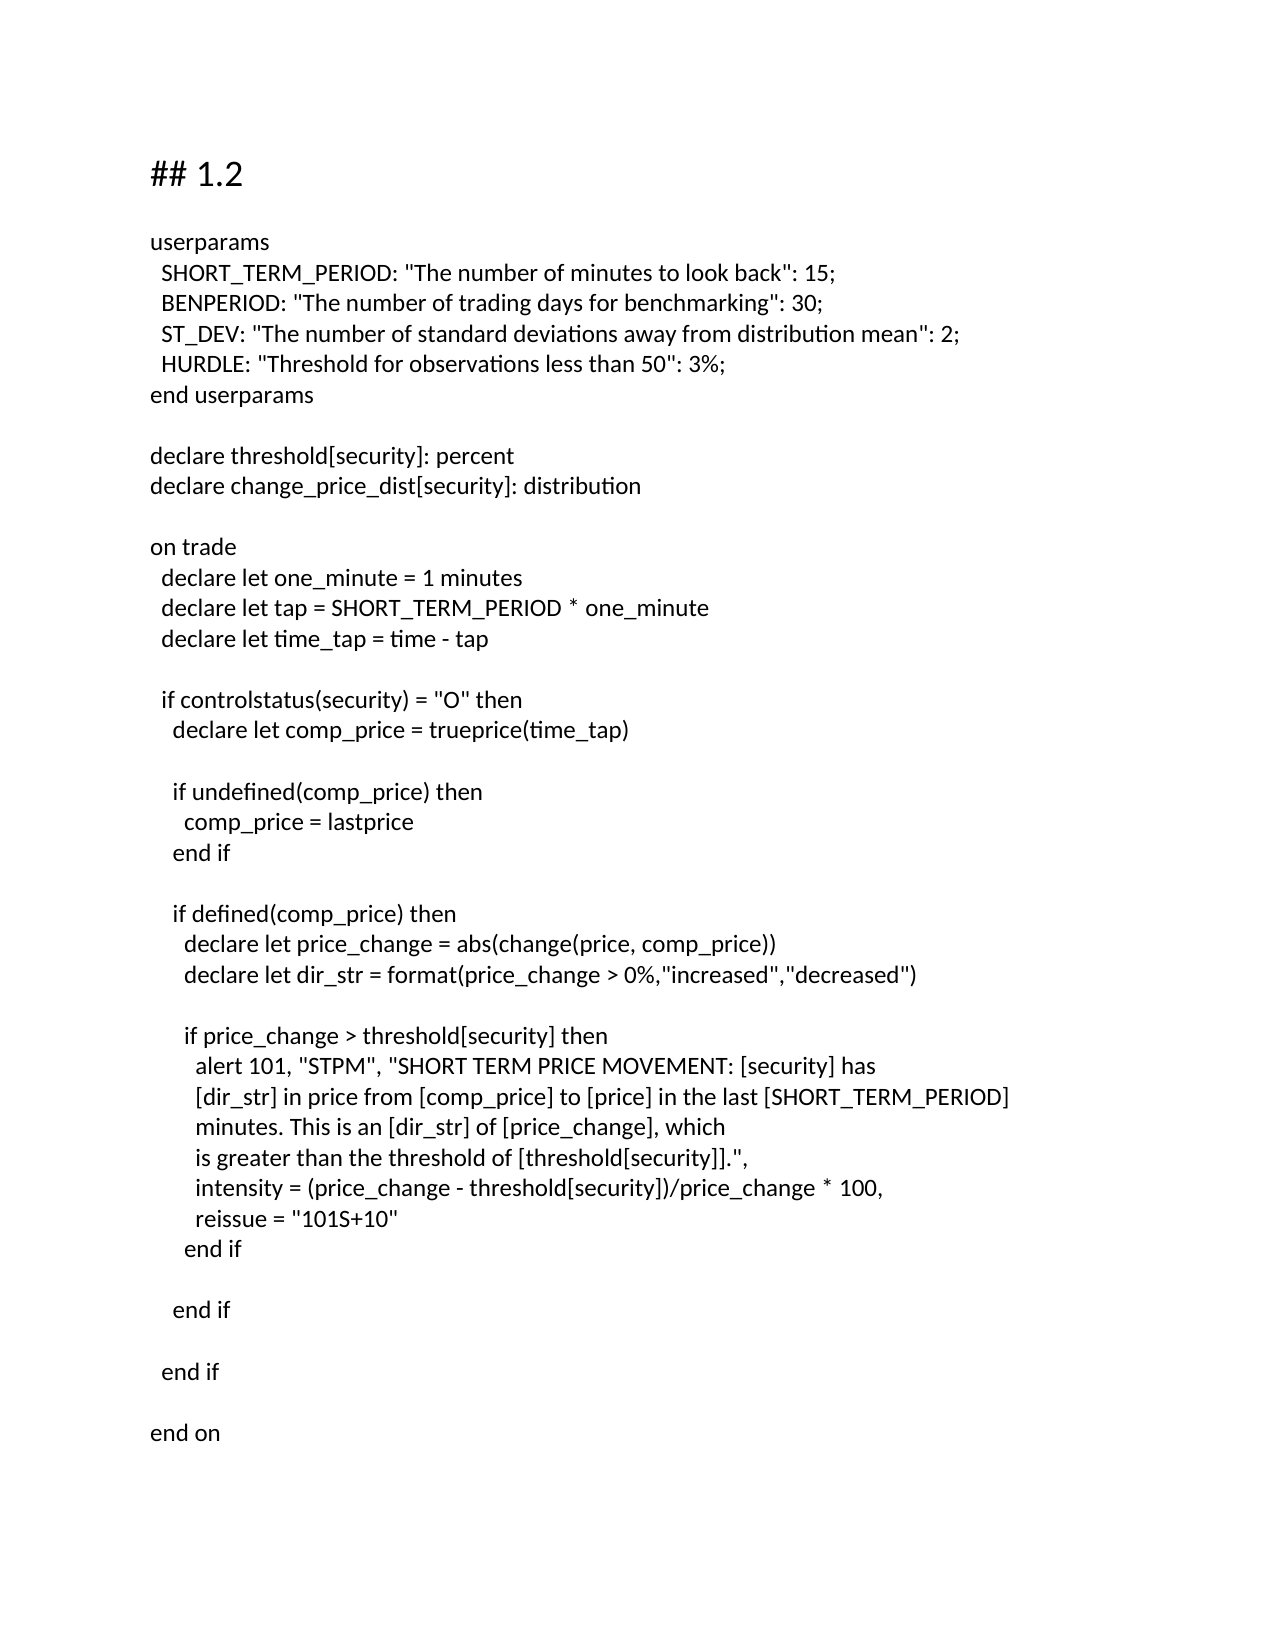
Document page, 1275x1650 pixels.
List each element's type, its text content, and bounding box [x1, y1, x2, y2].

text is greater than the threshold of [threshold[security]].", [150, 1142, 1125, 1172]
text end if [150, 1356, 1125, 1386]
text declare let tap = SHORT_TERM_PERIOD * one_minute [150, 593, 1125, 623]
text HURDLE: "Threshold for observations less than 50": 3%; [150, 348, 1125, 379]
text BENPERIOD: "The number of trading days for benchmarking": 30; [150, 287, 1125, 318]
text if price_change > threshold[security] then [150, 1020, 1125, 1050]
text if undefined(comp_price) then [150, 776, 1125, 806]
text if controlstatus(security) = "O" then [150, 684, 1125, 715]
text SHORT_TERM_PERIOD: "The number of minutes to look back": 15; [150, 257, 1125, 287]
text declare let time_tap = time - tap [150, 623, 1125, 654]
text declare threshold[security]: percent [150, 440, 1125, 471]
text minutes. This is an [dir_str] of [price_change], which [150, 1111, 1125, 1142]
text comp_price = lastprice [150, 806, 1125, 837]
text end if [150, 837, 1125, 867]
text declare let comp_price = trueprice(time_tap) [150, 715, 1125, 745]
text declare let one_minute = 1 minutes [150, 562, 1125, 593]
text reissue = "101S+10" [150, 1203, 1125, 1233]
text end if [150, 1294, 1125, 1325]
text declare change_price_dist[security]: distribution [150, 471, 1125, 501]
text alert 101, "STPM", "SHORT TERM PRICE MOVEMENT: [security] has [150, 1050, 1125, 1081]
text userparams [150, 226, 1125, 257]
text declare let dir_str = format(price_change > 0%,"increased","decreased") [150, 959, 1125, 989]
text [dir_str] in price from [comp_price] to [price] in the last [SHORT_TERM_PERIOD] [150, 1081, 1125, 1111]
text end if [150, 1233, 1125, 1264]
text ST_DEV: "The number of standard deviations away from distribution mean": 2; [150, 318, 1125, 348]
text on trade [150, 532, 1125, 562]
text end userparams [150, 379, 1125, 409]
text intensity = (price_change - threshold[security])/price_change * 100, [150, 1172, 1125, 1203]
text end on [150, 1417, 1125, 1447]
text declare let price_change = abs(change(price, comp_price)) [150, 928, 1125, 959]
text if defined(comp_price) then [150, 898, 1125, 928]
text ## 1.2 [150, 150, 1125, 196]
